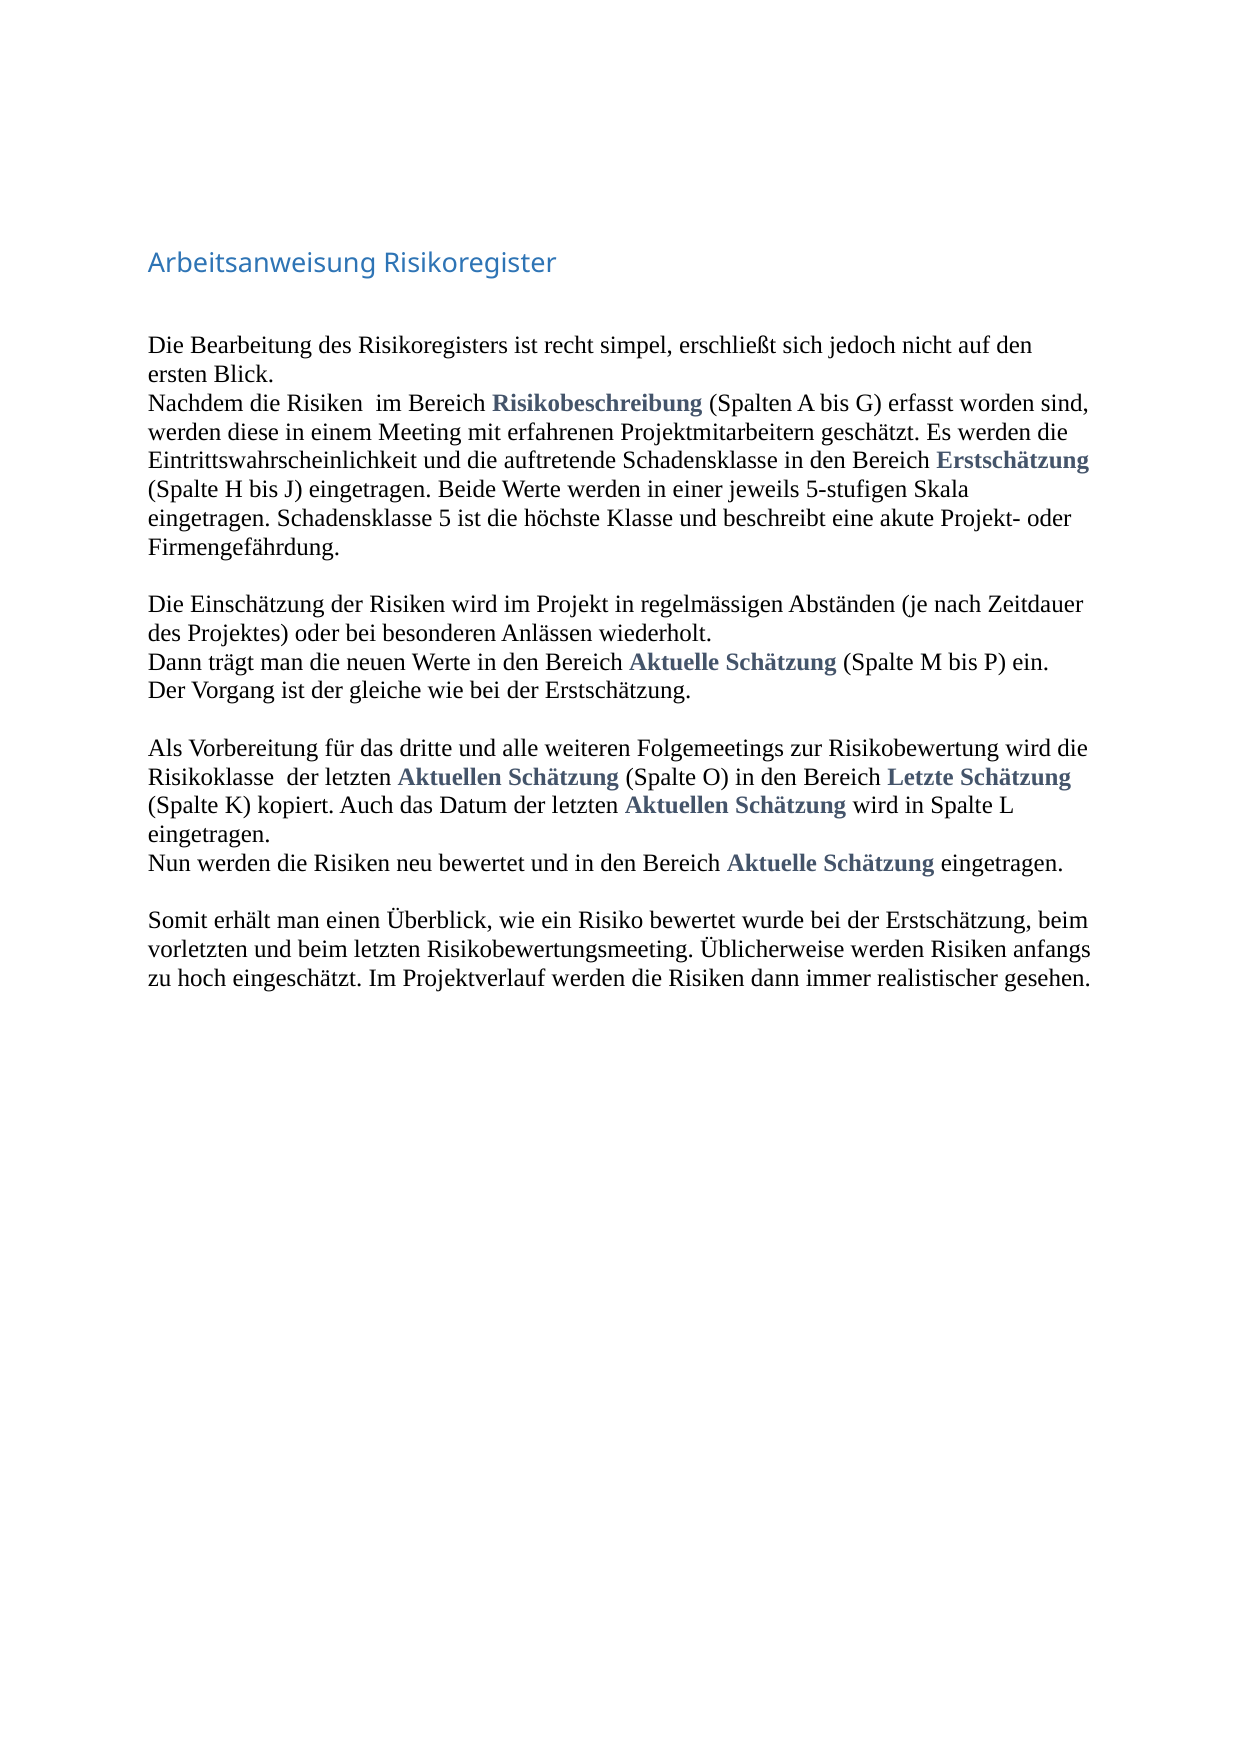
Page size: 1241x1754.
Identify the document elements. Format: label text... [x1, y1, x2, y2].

text Die Bearbeitung des Risikoregisters ist recht simpel, erschließt sich jedoch nicht auf den ersten Blick. [148, 330, 1093, 388]
text Als Vorbereitung für das dritte und alle weiteren Folgemeetings zur Risikobewertung wird die Risikoklasse der letzten Aktuellen Schätzung (Spalte O) in den Bereich Letzte Schätzung (Spalte K) kopiert. Auch das Datum der letzten Aktuellen Schätzung wird in Spalte L eingetragen. [148, 733, 1093, 848]
text Die Einschätzung der Risiken wird im Projekt in regelmässigen Abständen (je nach Zeitdauer des Projektes) oder bei besonderen Anlässen wiederholt. [148, 589, 1093, 647]
subtitle Arbeitsanweisung Risikoregister [148, 244, 1093, 281]
text Dann trägt man die neuen Werte in den Bereich Aktuelle Schätzung (Spalte M bis P) ein. Der Vorgang ist der gleiche wie bei der Erstschätzung. [148, 647, 1093, 704]
text Nun werden die Risiken neu bewertet und in den Bereich Aktuelle Schätzung eingetragen. [148, 848, 1093, 877]
text Somit erhält man einen Überblick, wie ein Risiko bewertet wurde bei der Erstschätzung, beim vorletzten und beim letzten Risikobewertungsmeeting. Üblicherweise werden Risiken anfangs zu hoch eingeschätzt. Im Projektverlauf werden die Risiken dann immer realistischer gesehen. [148, 905, 1093, 992]
text Nachdem die Risiken im Bereich Risikobeschreibung (Spalten A bis G) erfasst worden sind, werden diese in einem Meeting mit erfahrenen Projektmitarbeitern geschätzt. Es werden die Eintrittswahrscheinlichkeit und die auftretende Schadensklasse in den Bereich Erstschätzung (Spalte H bis J) eingetragen. Beide Werte werden in einer jeweils 5-stufigen Skala eingetragen. Schadensklasse 5 ist die höchste Klasse und beschreibt eine akute Projekt- oder Firmengefährdung. [148, 388, 1093, 560]
